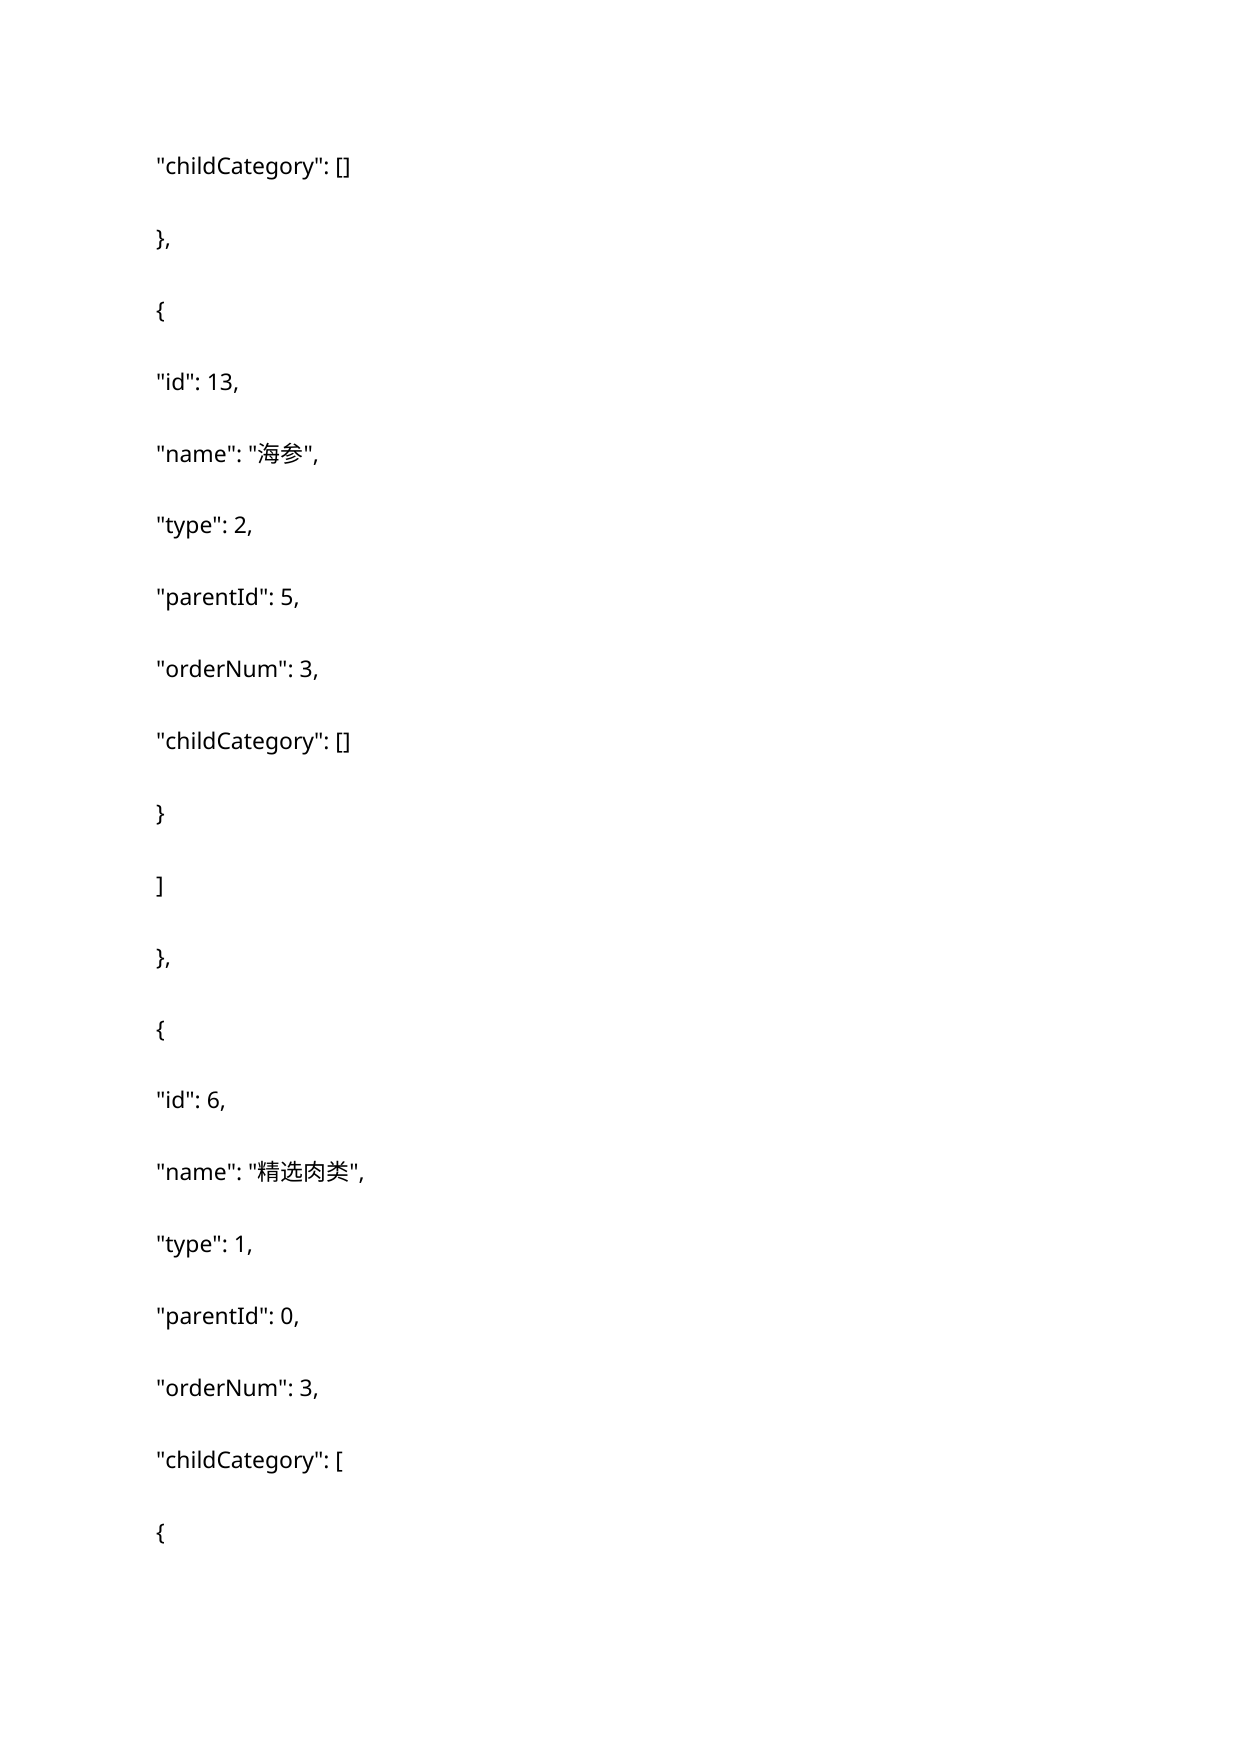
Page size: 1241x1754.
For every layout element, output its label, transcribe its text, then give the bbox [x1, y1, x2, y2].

text ] [150, 869, 1090, 900]
text "childCategory": [] [150, 725, 1090, 756]
text }, [150, 941, 1090, 972]
text "name": "海参", [150, 437, 1090, 469]
text "orderNum": 3, [150, 1372, 1090, 1403]
text "type": 2, [150, 509, 1090, 541]
text "id": 13, [150, 366, 1090, 397]
text "parentId": 0, [150, 1300, 1090, 1331]
text "name": "精选肉类", [150, 1156, 1090, 1187]
text { [150, 1012, 1090, 1044]
text "id": 6, [150, 1084, 1090, 1116]
text } [150, 797, 1090, 828]
text "childCategory": [] [150, 150, 1090, 181]
text "parentId": 5, [150, 581, 1090, 612]
text "type": 1, [150, 1228, 1090, 1259]
text }, [150, 222, 1090, 253]
text { [150, 1516, 1090, 1547]
text "orderNum": 3, [150, 653, 1090, 684]
text { [150, 294, 1090, 325]
text "childCategory": [ [150, 1444, 1090, 1475]
